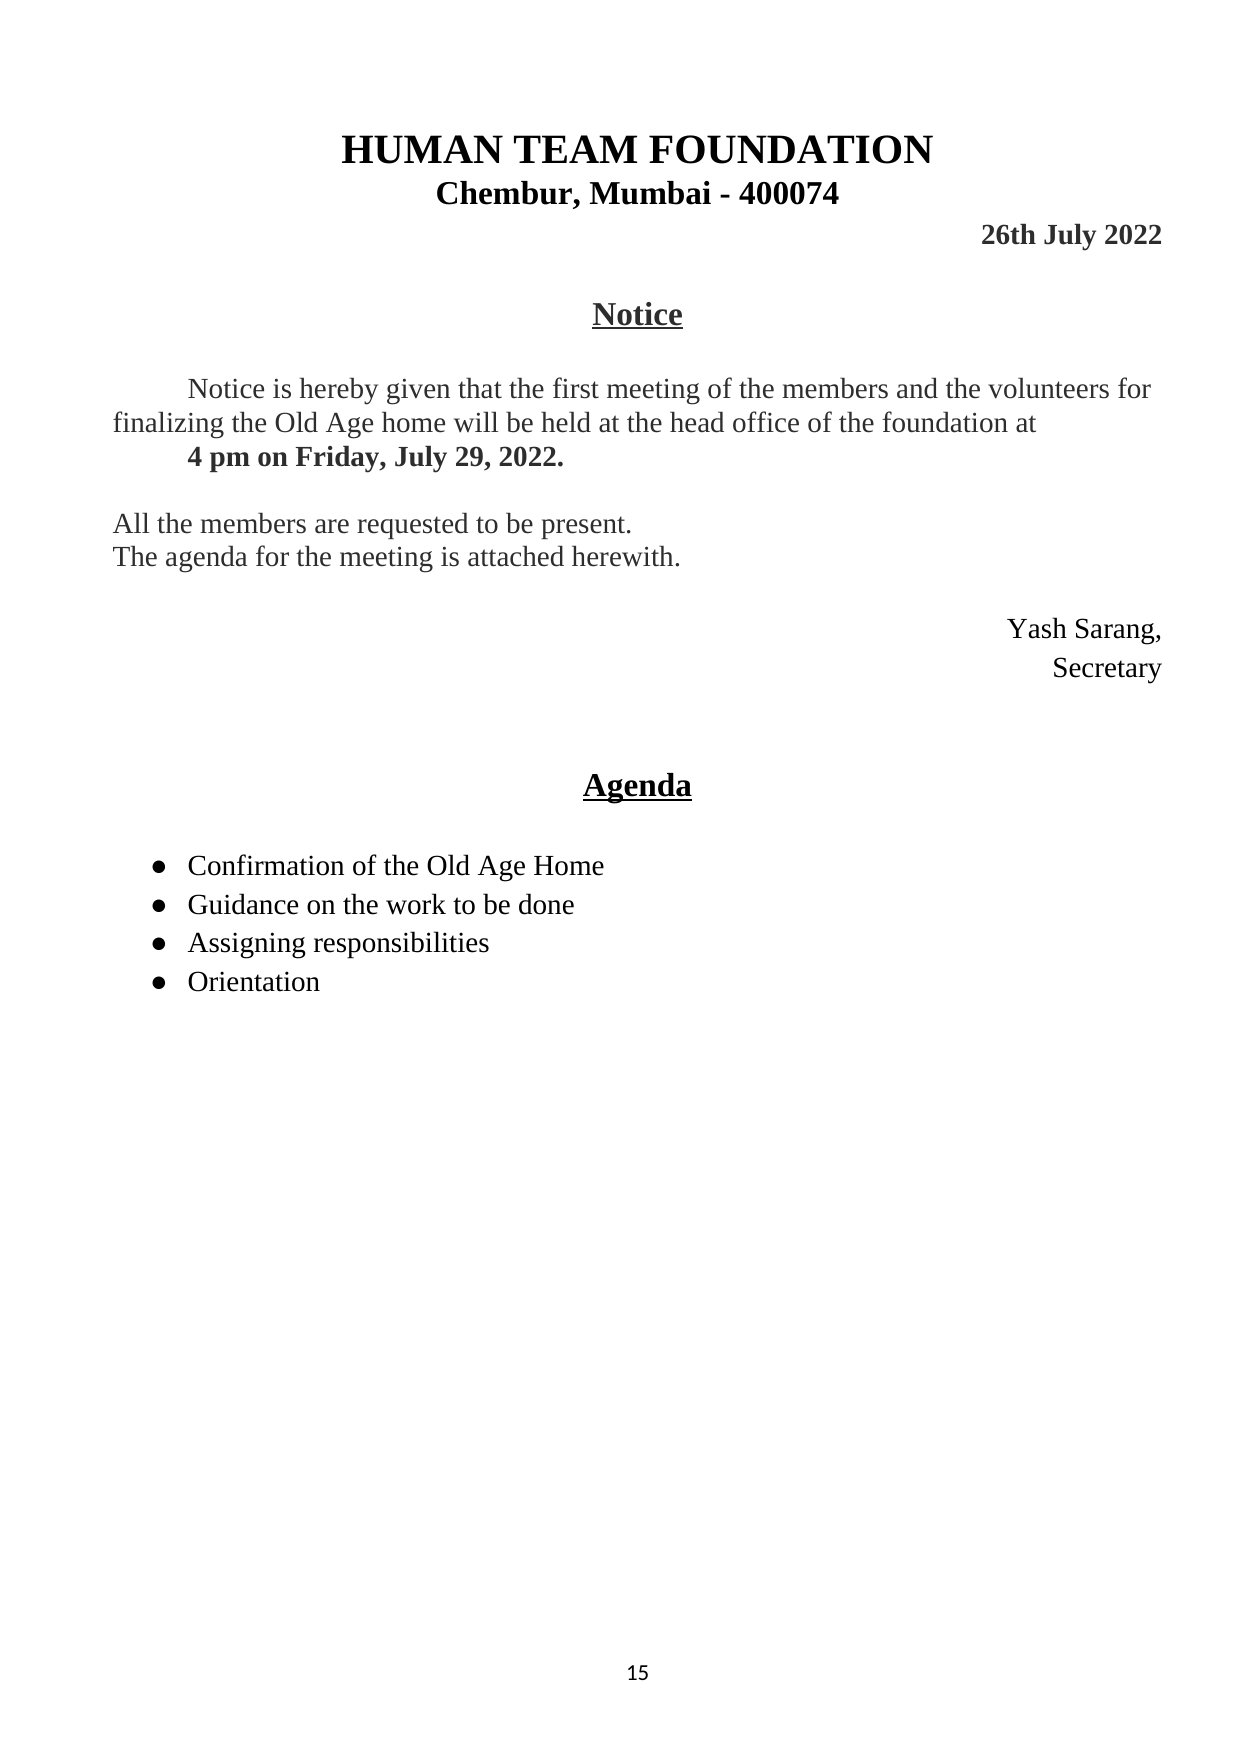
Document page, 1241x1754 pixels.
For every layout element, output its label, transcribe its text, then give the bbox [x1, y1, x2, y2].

text Yash Sarang, [112, 611, 1162, 645]
text 26th July 2022 [112, 217, 1162, 251]
list Confirmation of the Old Age Home [150, 848, 1162, 882]
text Secretary [112, 650, 1162, 683]
list Orientation [150, 964, 1162, 997]
text HUMAN TEAM FOUNDATION [112, 125, 1162, 173]
text Agenda [112, 766, 1162, 804]
list Guidance on the work to be done [150, 887, 1162, 920]
text All the members are requested to be present. [112, 506, 1162, 539]
text The agenda for the meeting is attached herewith. [112, 539, 1162, 573]
list Assigning responsibilities [150, 925, 1162, 959]
text Chembur, Mumbai - 400074 [112, 173, 1162, 211]
text Notice [112, 294, 1162, 332]
text 4 pm on Friday, July 29, 2022. [112, 439, 1162, 472]
text Notice is hereby given that the first meeting of the members and the volunteers for finalizing the Old Age home will be held at the head office of the foundation at [112, 372, 1162, 439]
